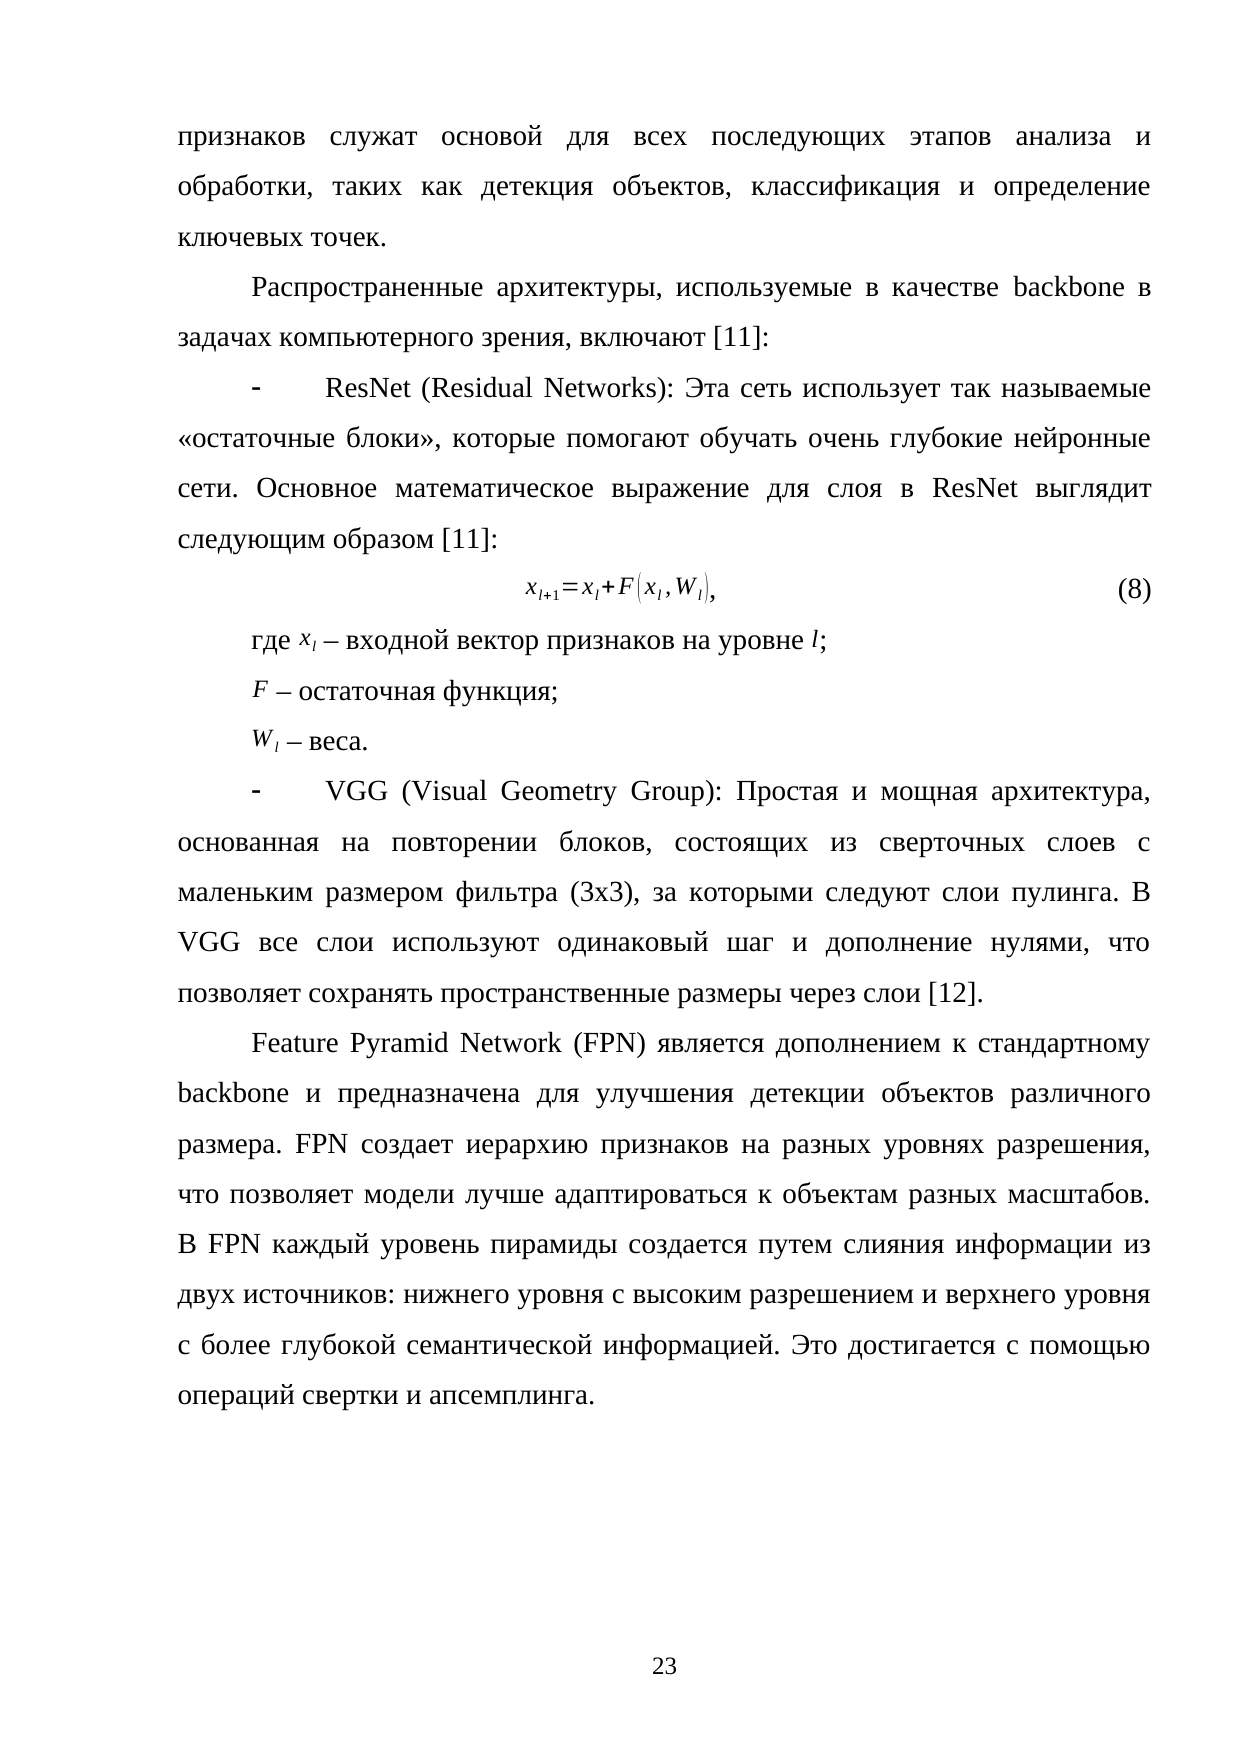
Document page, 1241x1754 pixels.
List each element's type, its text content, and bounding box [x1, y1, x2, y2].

text Распространенные архитектуры, используемые в качестве backbone в задачах компьютерного зрения, включают [11]: [177, 269, 1152, 353]
list VGG (Visual Geometry Group): Простая и мощная архитектура, основанная на повторении блоков, состоящих из сверточных слоев с маленьким размером фильтра (3x3), за которыми следуют слои пулинга. В VGG все слои используют одинаковый шаг и дополнение нулями, что позволяет сохранять пространственные размеры через слои [12]. [177, 773, 1152, 1008]
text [177, 118, 1152, 252]
text Feature Pyramid Network (FPN) является дополнением к стандартному backbone и предназначена для улучшения детекции объектов различного размера. FPN создает иерархию признаков на разных уровнях разрешения, что позволяет модели лучше адаптироваться к объектам разных масштабов. В FPN каждый уровень пирамиды создается путем слияния информации из двух источников: нижнего уровня с высоким разрешением и верхнего уровня с более глубокой семантической информацией. Это достигается с помощью операций свертки и апсемплинга. [177, 1025, 1152, 1411]
list ResNet (Residual Networks): Эта сеть использует так называемые «остаточные блоки», которые помогают обучать очень глубокие нейронные сети. Основное математическое выражение для слоя в ResNet выглядит следующим образом [11]: [177, 370, 1152, 554]
text – остаточная функция; [177, 673, 1152, 706]
text – веса. [177, 723, 1152, 757]
text где – входной вектор признаков на уровне ; [177, 622, 1152, 656]
text , (8) [177, 571, 1152, 606]
